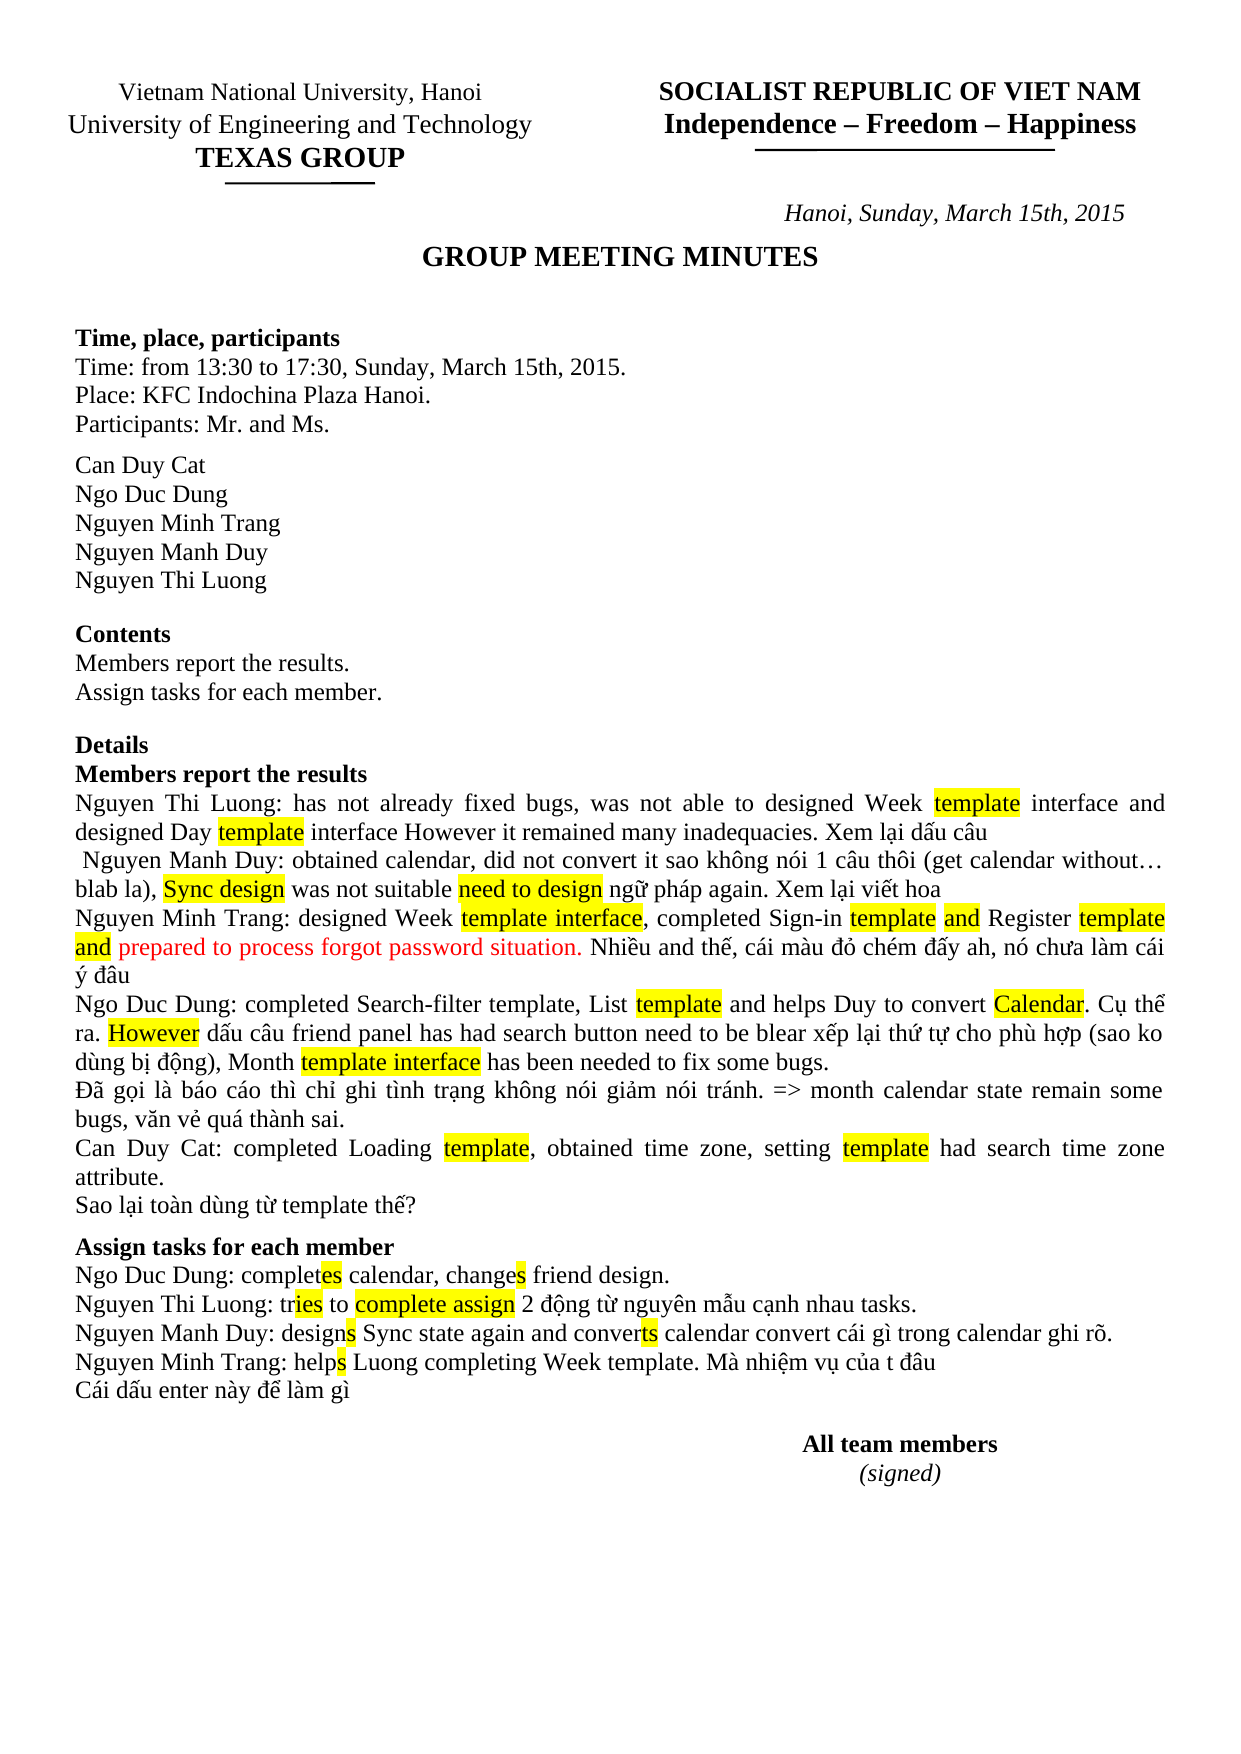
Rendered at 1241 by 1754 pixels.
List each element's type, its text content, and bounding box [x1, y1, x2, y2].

text Vietnam National University, Hanoi SOCIALIST REPUBLIC OF VIET NAM [0, 75, 1240, 106]
text Members report the results [75, 759, 1165, 788]
text Cái dấu enter này để làm gì [75, 1376, 1165, 1404]
text Nguyen Thi Luong: tries to complete assign 2 động từ nguyên mẫu cạnh nhau tasks. [75, 1289, 295, 1318]
text Can Duy Cat: completed Loading template, obtained time zone, setting template had search time zone attribute. [75, 1133, 1165, 1191]
text Nguyen Thi Luong: has not already fixed bugs, was not able to designed Week template interface and designed Day template interface However it remained many inadequacies. Xem lại dấu câu [75, 788, 1165, 846]
text Nguyen Minh Trang: helps Luong completing Week template. Mà nhiệm vụ của t đâu [75, 1347, 337, 1376]
text Place: KFC Indochina Plaza Hanoi. [75, 381, 1165, 409]
text Nguyen Minh Trang: helps Luong completing Week template. Mà nhiệm vụ của t đâu [346, 1347, 1165, 1376]
text Nguyen Manh Duy: designs Sync state again and converts calendar convert cái gì trong calendar ghi rõ. [356, 1318, 641, 1347]
text Sao lại toàn dùng từ template thế? [75, 1191, 1165, 1219]
text Time: from 13:30 to 17:30, Sunday, March 15th, 2015. [75, 352, 1165, 381]
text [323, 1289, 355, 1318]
text Members report the results. [75, 648, 1165, 677]
text All team members (signed) [187, 1429, 1165, 1487]
text Nguyen Manh Duy: designs Sync state again and converts calendar convert cái gì trong calendar ghi rõ. [75, 1318, 346, 1347]
text Ngo Duc Dung: completed Search-filter template, List template and helps Duy to convert Calendar. Cụ thể ra. However dấu câu friend panel has had search button need to be blear xếp lại thứ tự cho phù hợp (sao ko dùng bị động), Month template interface has been needed to fix some bugs. [75, 989, 1165, 1076]
text University of Engineering and Technology Independence – Freedom – Happiness [0, 106, 1240, 140]
text Assign tasks for each member. [75, 677, 1165, 706]
text Can Duy Cat Ngo Duc Dung Nguyen Minh Trang Nguyen Manh Duy Nguyen Thi Luong [75, 451, 1165, 594]
text Time, place, participants [75, 323, 1165, 352]
text Assign tasks for each member [75, 1232, 1165, 1261]
text Nguyen Manh Duy: designs Sync state again and converts calendar convert cái gì trong calendar ghi rõ. [658, 1318, 1165, 1347]
text Nguyen Manh Duy: obtained calendar, did not convert it sao không nói 1 câu thôi (get calendar without… blab la), Sync design was not suitable need to design ngữ pháp again. Xem lại viết hoa [75, 846, 1165, 903]
text TEXAS GROUP [0, 140, 1240, 173]
text Nguyen Minh Trang: designed Week template interface, completed Sign-in template and Register template and prepared to process forgot password situation. Nhiều and thế, cái màu đỏ chém đấy ah, nó chưa làm cái ý đâu [75, 903, 1165, 989]
text Ngo Duc Dung: completes calendar, changes friend design. [526, 1261, 1165, 1289]
text Ngo Duc Dung: completes calendar, changes friend design. [342, 1261, 516, 1289]
text Contents [75, 619, 1165, 648]
text Ngo Duc Dung: completes calendar, changes friend design. [75, 1261, 321, 1289]
text Đã gọi là báo cáo thì chỉ ghi tình trạng không nói giảm nói tránh. => month calendar state remain some bugs, văn vẻ quá thành sai. [75, 1076, 1165, 1133]
text Nguyen Thi Luong: tries to complete assign 2 động từ nguyên mẫu cạnh nhau tasks. [515, 1289, 1165, 1318]
text GROUP MEETING MINUTES [75, 239, 1165, 273]
text Hanoi, Sunday, March 15th, 2015 [75, 198, 1125, 227]
text Participants: Mr. and Ms. [75, 409, 1165, 438]
text Details [75, 731, 1165, 759]
